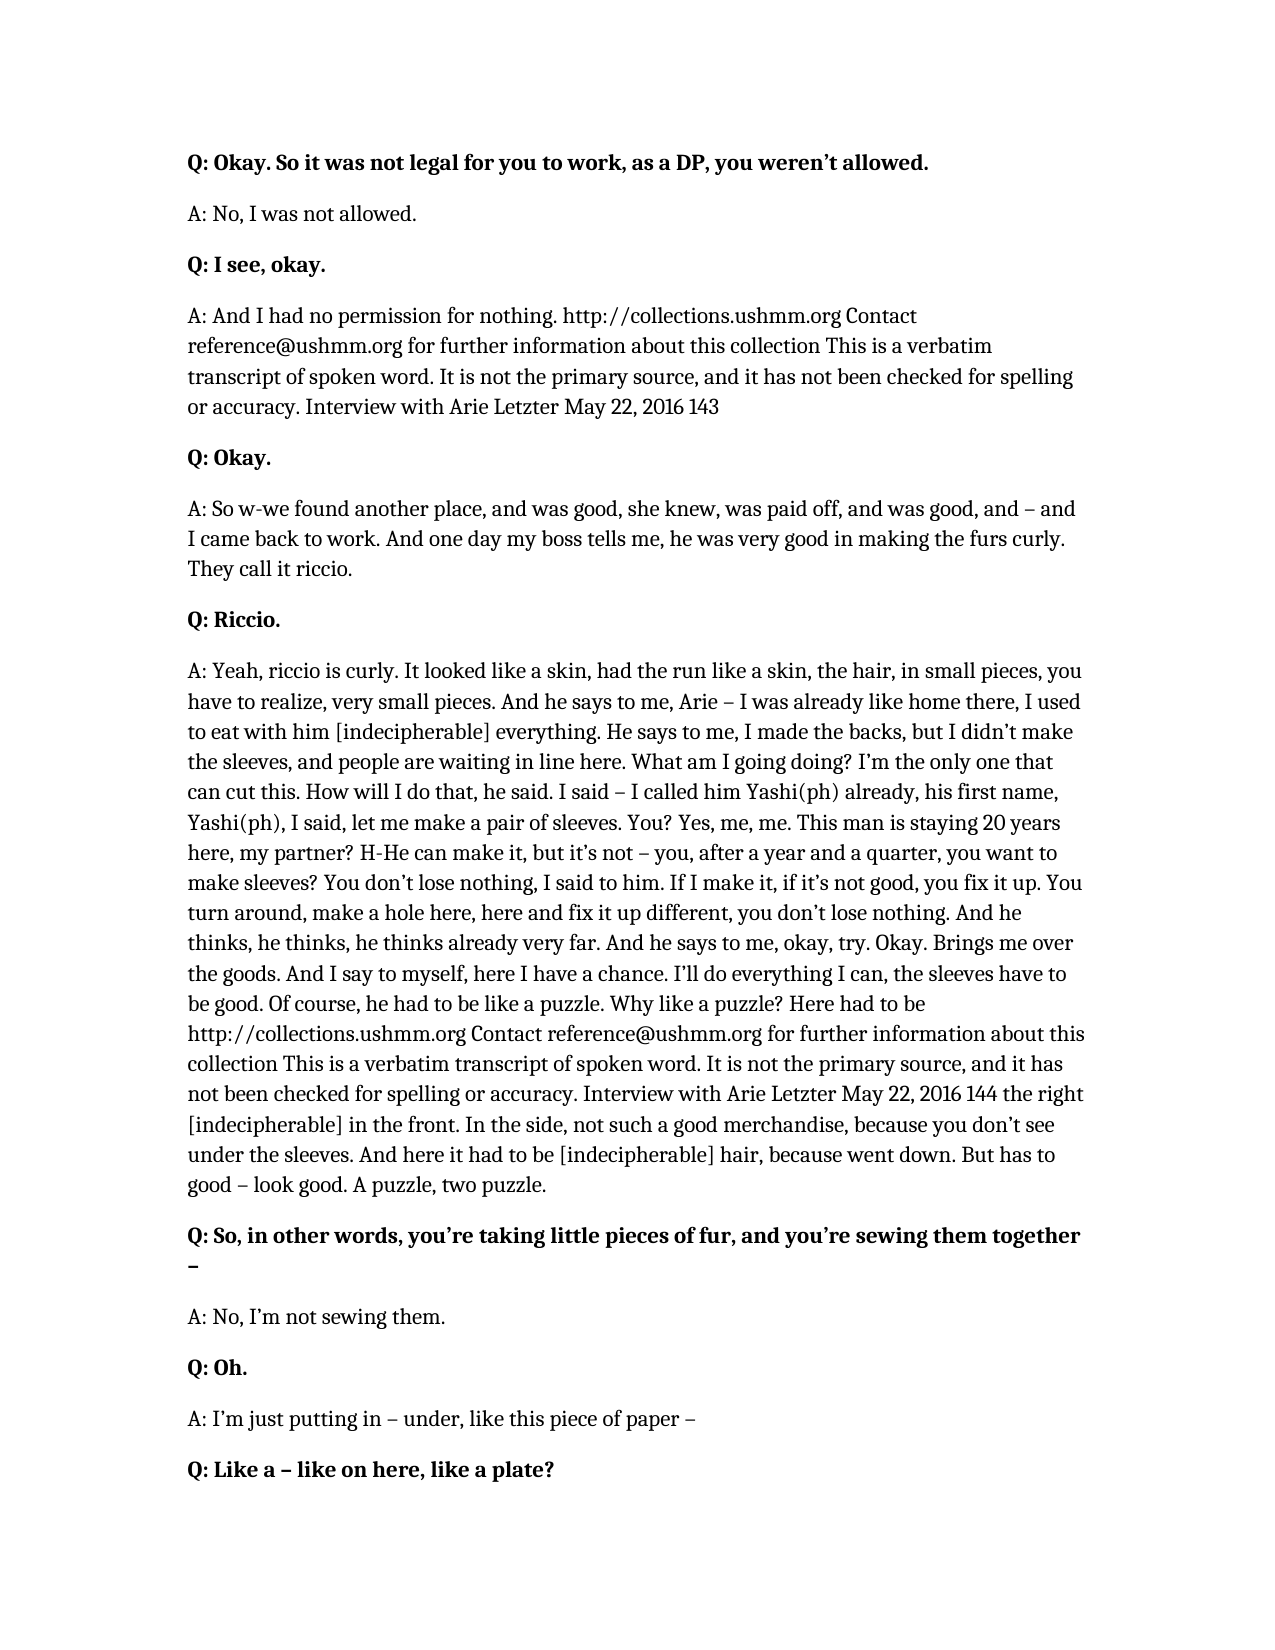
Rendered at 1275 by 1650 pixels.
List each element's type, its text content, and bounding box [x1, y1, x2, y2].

text Q: Riccio. [187, 607, 1087, 634]
text Q: Like a – like on here, like a plate? [187, 1457, 1087, 1484]
text A: No, I was not allowed. [187, 201, 1087, 227]
text A: And I had no permission for nothing. http://collections.ushmm.org Contact reference@ushmm.org for further information about this collection This is a verbatim transcript of spoken word. It is not the primary source, and it has not been checked for spelling or accuracy. Interview with Arie Letzter May 22, 2016 143 [187, 303, 1087, 420]
text Q: Oh. [187, 1355, 1087, 1382]
text A: So w-we found another place, and was good, she knew, was paid off, and was good, and – and I came back to work. And one day my boss tells me, he was very good in making the furs curly. They call it riccio. [187, 496, 1087, 583]
text A: I’m just putting in – under, like this piece of paper – [187, 1406, 1087, 1433]
text Q: I see, okay. [187, 252, 1087, 278]
text A: Yeah, riccio is curly. It looked like a skin, had the run like a skin, the hair, in small pieces, you have to realize, very small pieces. And he says to me, Arie – I was already like home there, I used to eat with him [indecipherable] everything. He says to me, I made the backs, but I didn’t make the sleeves, and people are waiting in line here. What am I going doing? I’m the only one that can cut this. How will I do that, he said. I said – I called him Yashi(ph) already, his first name, Yashi(ph), I said, let me make a pair of sleeves. You? Yes, me, me. This man is staying 20 years here, my partner? H-He can make it, but it’s not – you, after a year and a quarter, you want to make sleeves? You don’t lose nothing, I said to him. If I make it, if it’s not good, you fix it up. You turn around, make a hole here, here and fix it up different, you don’t lose nothing. And he thinks, he thinks, he thinks already very far. And he says to me, okay, try. Okay. Brings me over the goods. And I say to myself, here I have a chance. I’ll do everything I can, the sleeves have to be good. Of course, he had to be like a puzzle. Why like a puzzle? Here had to be http://collections.ushmm.org Contact reference@ushmm.org for further information about this collection This is a verbatim transcript of spoken word. It is not the primary source, and it has not been checked for spelling or accuracy. Interview with Arie Letzter May 22, 2016 144 the right [indecipherable] in the front. In the side, not such a good merchandise, because you don’t see under the sleeves. And here it had to be [indecipherable] hair, because went down. But has to good – look good. A puzzle, two puzzle. [187, 658, 1087, 1198]
text A: No, I’m not sewing them. [187, 1304, 1087, 1331]
text Q: So, in other words, you’re taking little pieces of fur, and you’re sewing them together – [187, 1223, 1087, 1279]
text Q: Okay. So it was not legal for you to work, as a DP, you weren’t allowed. [187, 150, 1087, 176]
text Q: Okay. [187, 445, 1087, 471]
